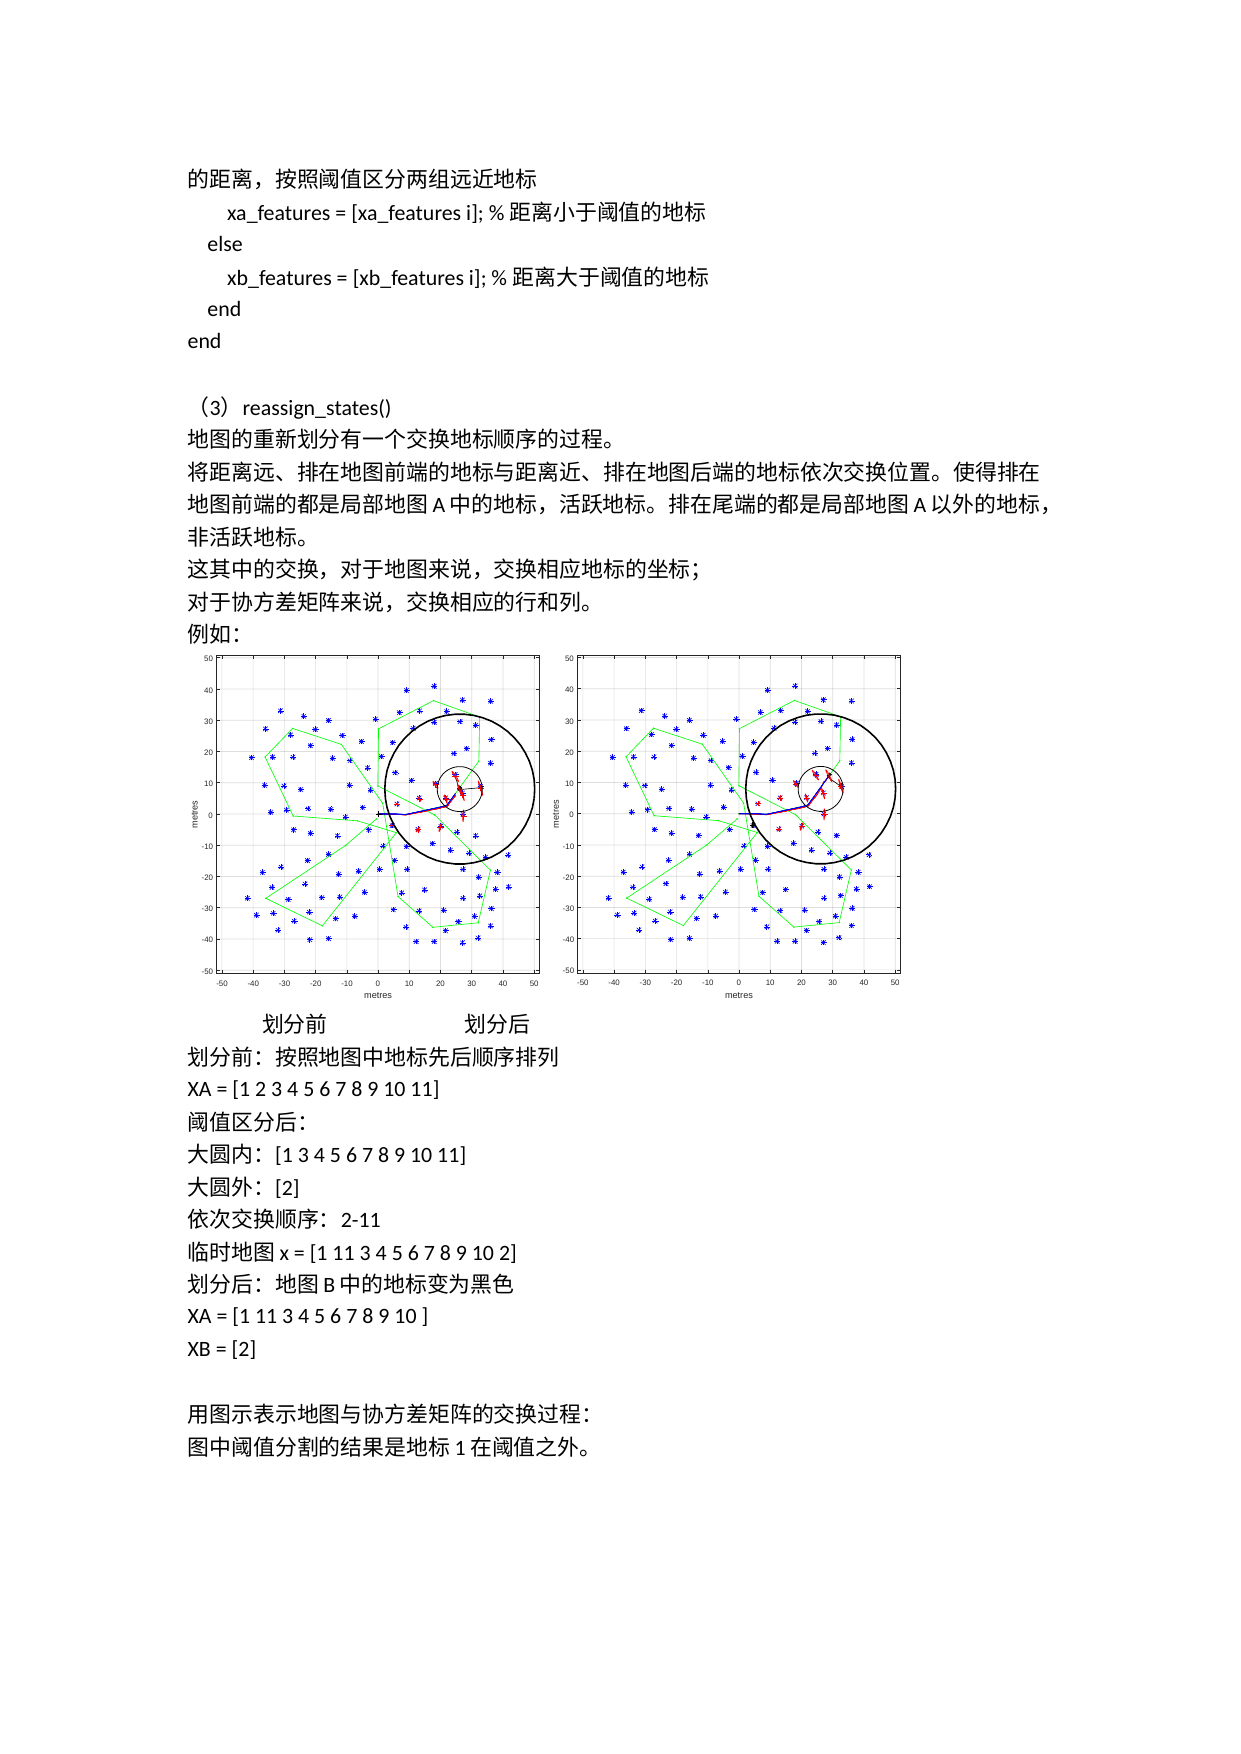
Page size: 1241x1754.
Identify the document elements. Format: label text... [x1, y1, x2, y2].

text XA = [1 2 3 4 5 6 7 8 9 10 11] [187, 1072, 1053, 1104]
text end [187, 324, 1053, 357]
text XB = [2] [187, 1332, 1053, 1364]
text 阈值区分后： [187, 1104, 1053, 1137]
text 大圆内：[1 3 4 5 6 7 8 9 10 11] [187, 1137, 1053, 1169]
text 划分前 划分后 [187, 1007, 1053, 1039]
text （3）reassign_states() [187, 389, 1053, 422]
text 大圆外：[2] [187, 1169, 1053, 1202]
text 这其中的交换，对于地图来说，交换相应地标的坐标； [187, 552, 1053, 584]
text 用图示表示地图与协方差矩阵的交换过程： [187, 1397, 1053, 1429]
text 将距离远、排在地图前端的地标与距离近、排在地图后端的地标依次交换位置。使得排在地图前端的都是局部地图A中的地标，活跃地标。排在尾端的都是局部地图A以外的地标，非活跃地标。 [187, 454, 1053, 552]
text 依次交换顺序：2-11 [187, 1202, 1053, 1234]
text xa_features = [xa_features i]; % 距离小于阈值的地标 [187, 194, 1053, 227]
text end [187, 292, 1053, 324]
text xb_features = [xb_features i]; % 距离大于阈值的地标 [187, 259, 1053, 292]
text 对于协方差矩阵来说，交换相应的行和列。 [187, 584, 1053, 617]
text else [187, 227, 1053, 259]
text 例如： [187, 617, 1053, 649]
text 划分后：地图B中的地标变为黑色 [187, 1267, 1053, 1299]
text 地图的重新划分有一个交换地标顺序的过程。 [187, 422, 1053, 454]
text 图中阈值分割的结果是地标1在阈值之外。 [187, 1429, 1053, 1462]
text 临时地图x = [1 11 3 4 5 6 7 8 9 10 2] [187, 1234, 1053, 1267]
text 划分前：按照地图中地标先后顺序排列 [187, 1039, 1053, 1072]
text XA = [1 11 3 4 5 6 7 8 9 10 ] [187, 1299, 1053, 1332]
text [187, 162, 1053, 194]
